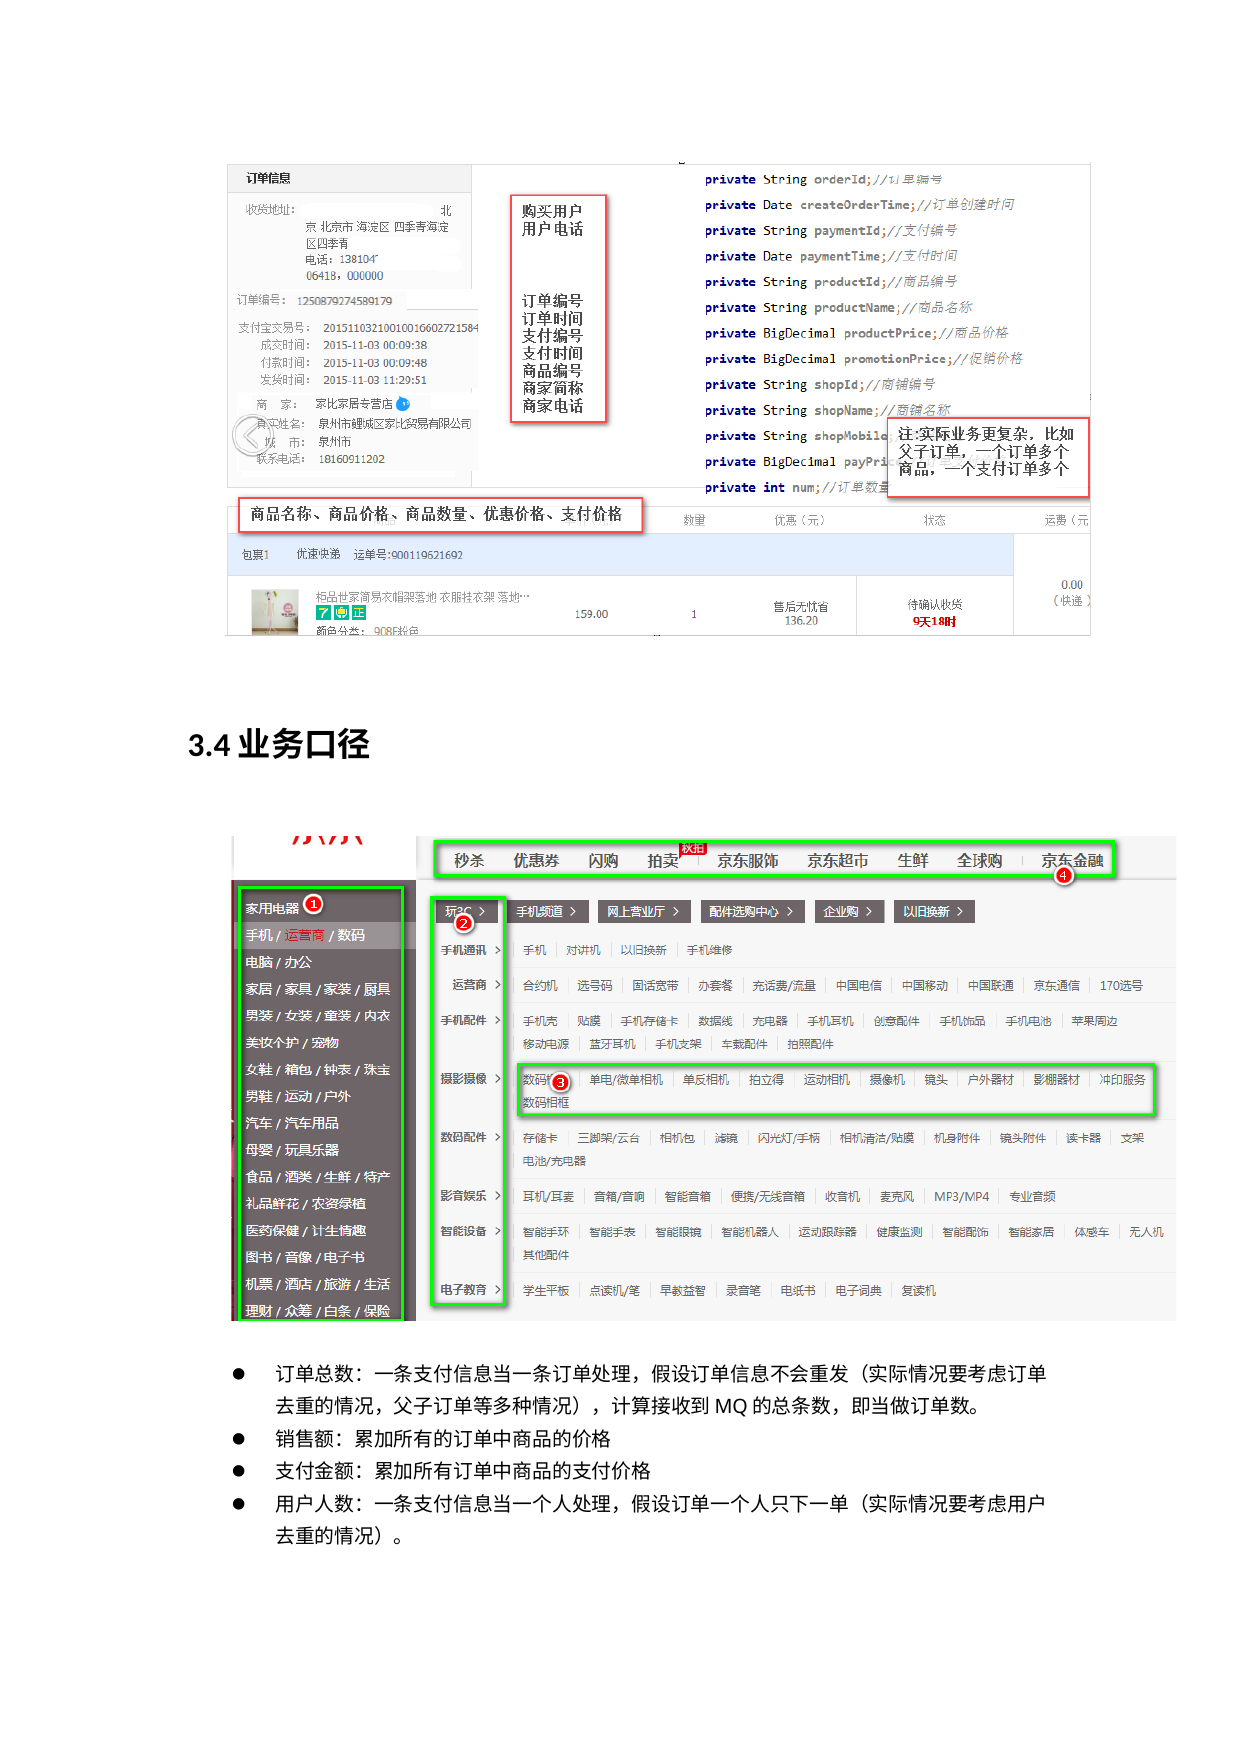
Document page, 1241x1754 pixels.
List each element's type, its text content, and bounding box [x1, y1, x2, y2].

list 支付金额：累加所有订单中商品的支付价格 [231, 1454, 1053, 1486]
picture [225, 162, 1091, 636]
subtitle 3.4 业务口径 [187, 709, 1053, 774]
list 销售额：累加所有的订单中商品的价格 [231, 1421, 1053, 1454]
list 用户人数：一条支付信息当一个人处理，假设订单一个人只下一单（实际情况要考虑用户去重的情况）。 [231, 1486, 1053, 1551]
list 订单总数：一条支付信息当一条订单处理，假设订单信息不会重发（实际情况要考虑订单去重的情况，父子订单等多种情况），计算接收到MQ的总条数，即当做订单数。 [231, 1356, 1053, 1421]
picture [231, 836, 1177, 1321]
